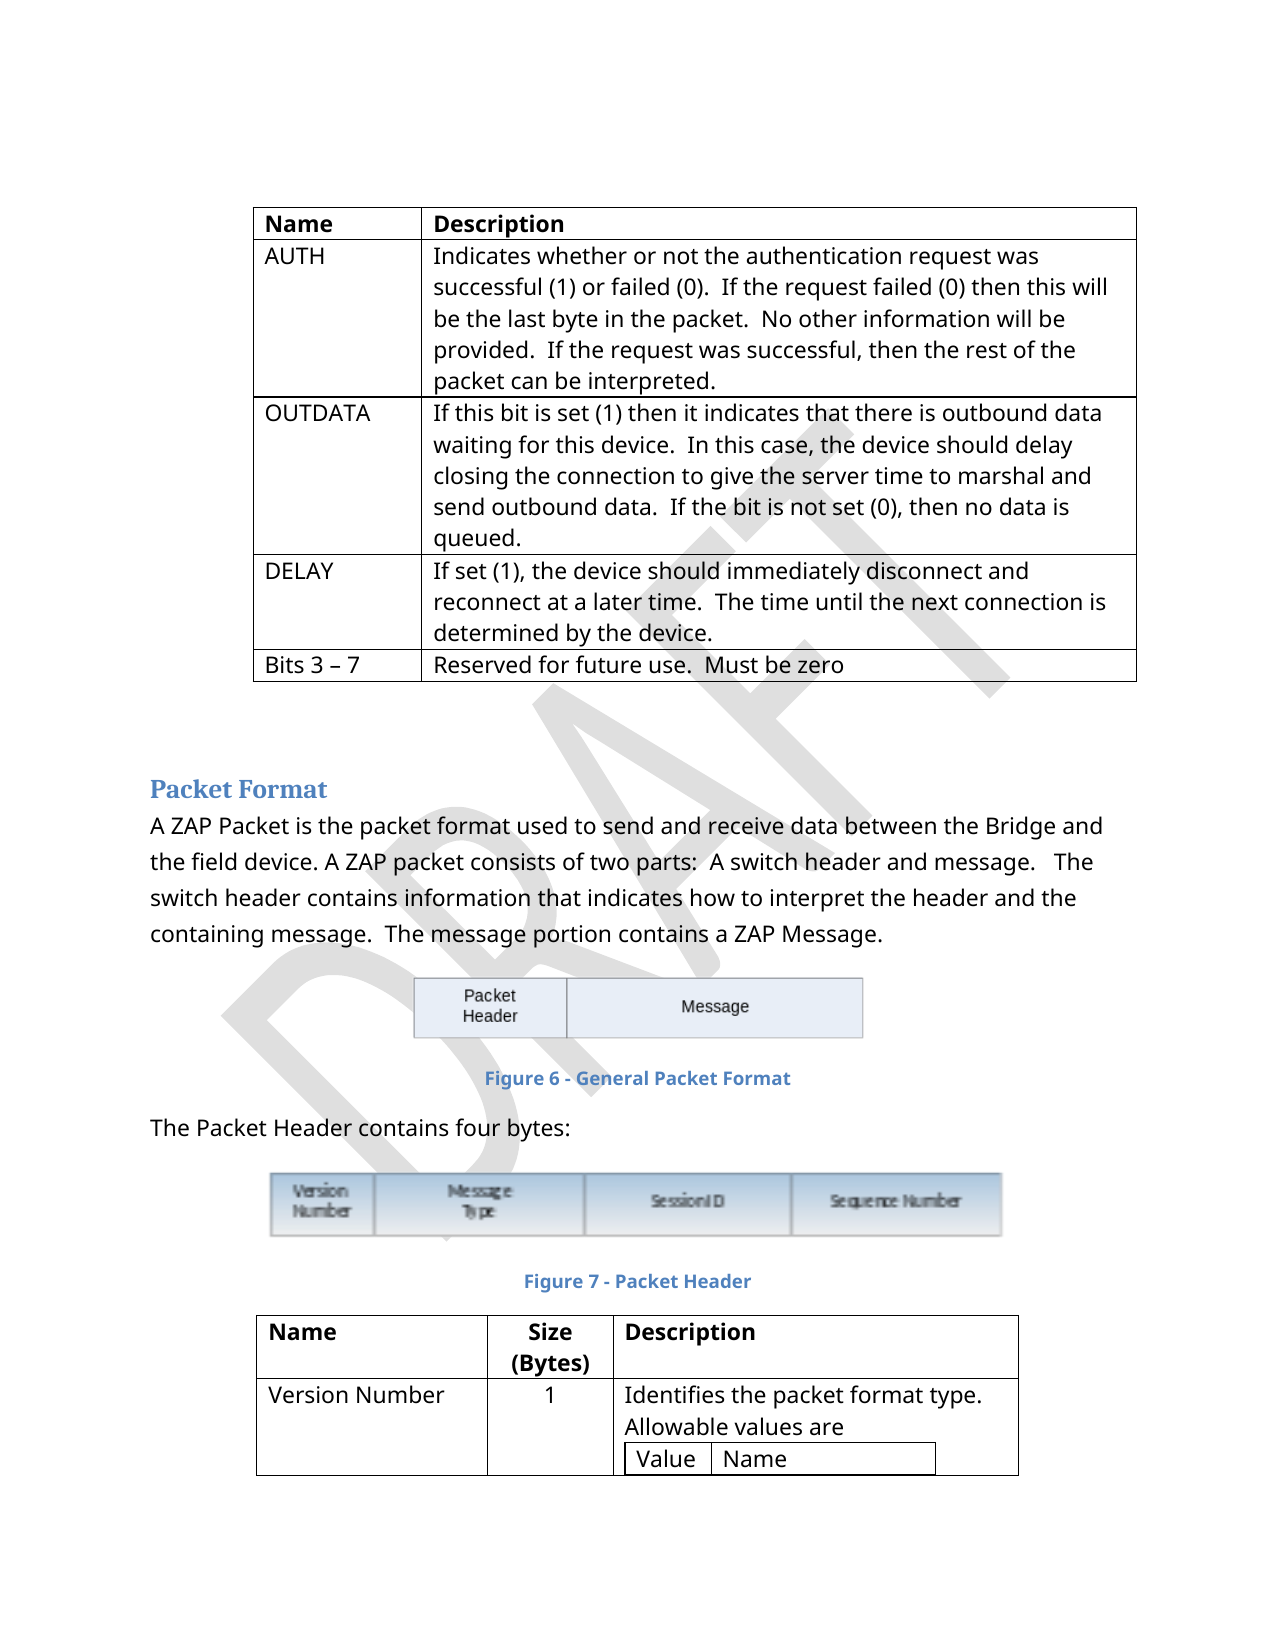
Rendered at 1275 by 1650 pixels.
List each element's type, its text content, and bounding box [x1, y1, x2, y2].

table_cell If this bit is set (1) then it indicates that there is outbound data waiting for this device. In this case, the device should delay closing the connection to give the server time to marshal and send outbound data. If the bit is not set (0), then no data is queued. [422, 398, 1136, 554]
table_cell DELAY [254, 555, 421, 648]
table_cell OUTDATA [254, 398, 421, 554]
table_cell 1 [488, 1379, 613, 1475]
text Figure 7 - Packet Header [150, 1268, 1125, 1294]
table_cell AUTH [254, 240, 421, 396]
table_cell Bits 3 – 7 [254, 650, 421, 681]
table_header Name [257, 1316, 487, 1378]
table_cell If set (1), the device should immediately disconnect and reconnect at a later time. The time until the next connection is determined by the device. [422, 555, 1136, 648]
table_header Name [254, 208, 421, 239]
table_header Description [422, 208, 1136, 239]
table_cell Reserved for future use. Must be zero [422, 650, 1136, 681]
table_cell Identifies the packet format type. Allowable values are [614, 1379, 1018, 1475]
table_cell Version Number [257, 1379, 487, 1475]
table_header Size (Bytes) [488, 1316, 613, 1378]
text Figure 6 - General Packet Format [150, 1065, 1125, 1091]
subtitle Packet Format [150, 738, 1125, 805]
text A ZAP Packet is the packet format used to send and receive data between the Bridge and the field device. A ZAP packet consists of two parts: A switch header and message. The switch header contains information that indicates how to interpret the header and the containing message. The message portion contains a ZAP Message. [150, 810, 1125, 949]
table_cell Indicates whether or not the authentication request was successful (1) or failed (0). If the request failed (0) then this will be the last byte in the packet. No other information will be provided. If the request was successful, then the rest of the packet can be interpreted. [422, 240, 1136, 396]
table_header Description [614, 1316, 1018, 1378]
text The Packet Header contains four bytes: [150, 1112, 1125, 1143]
